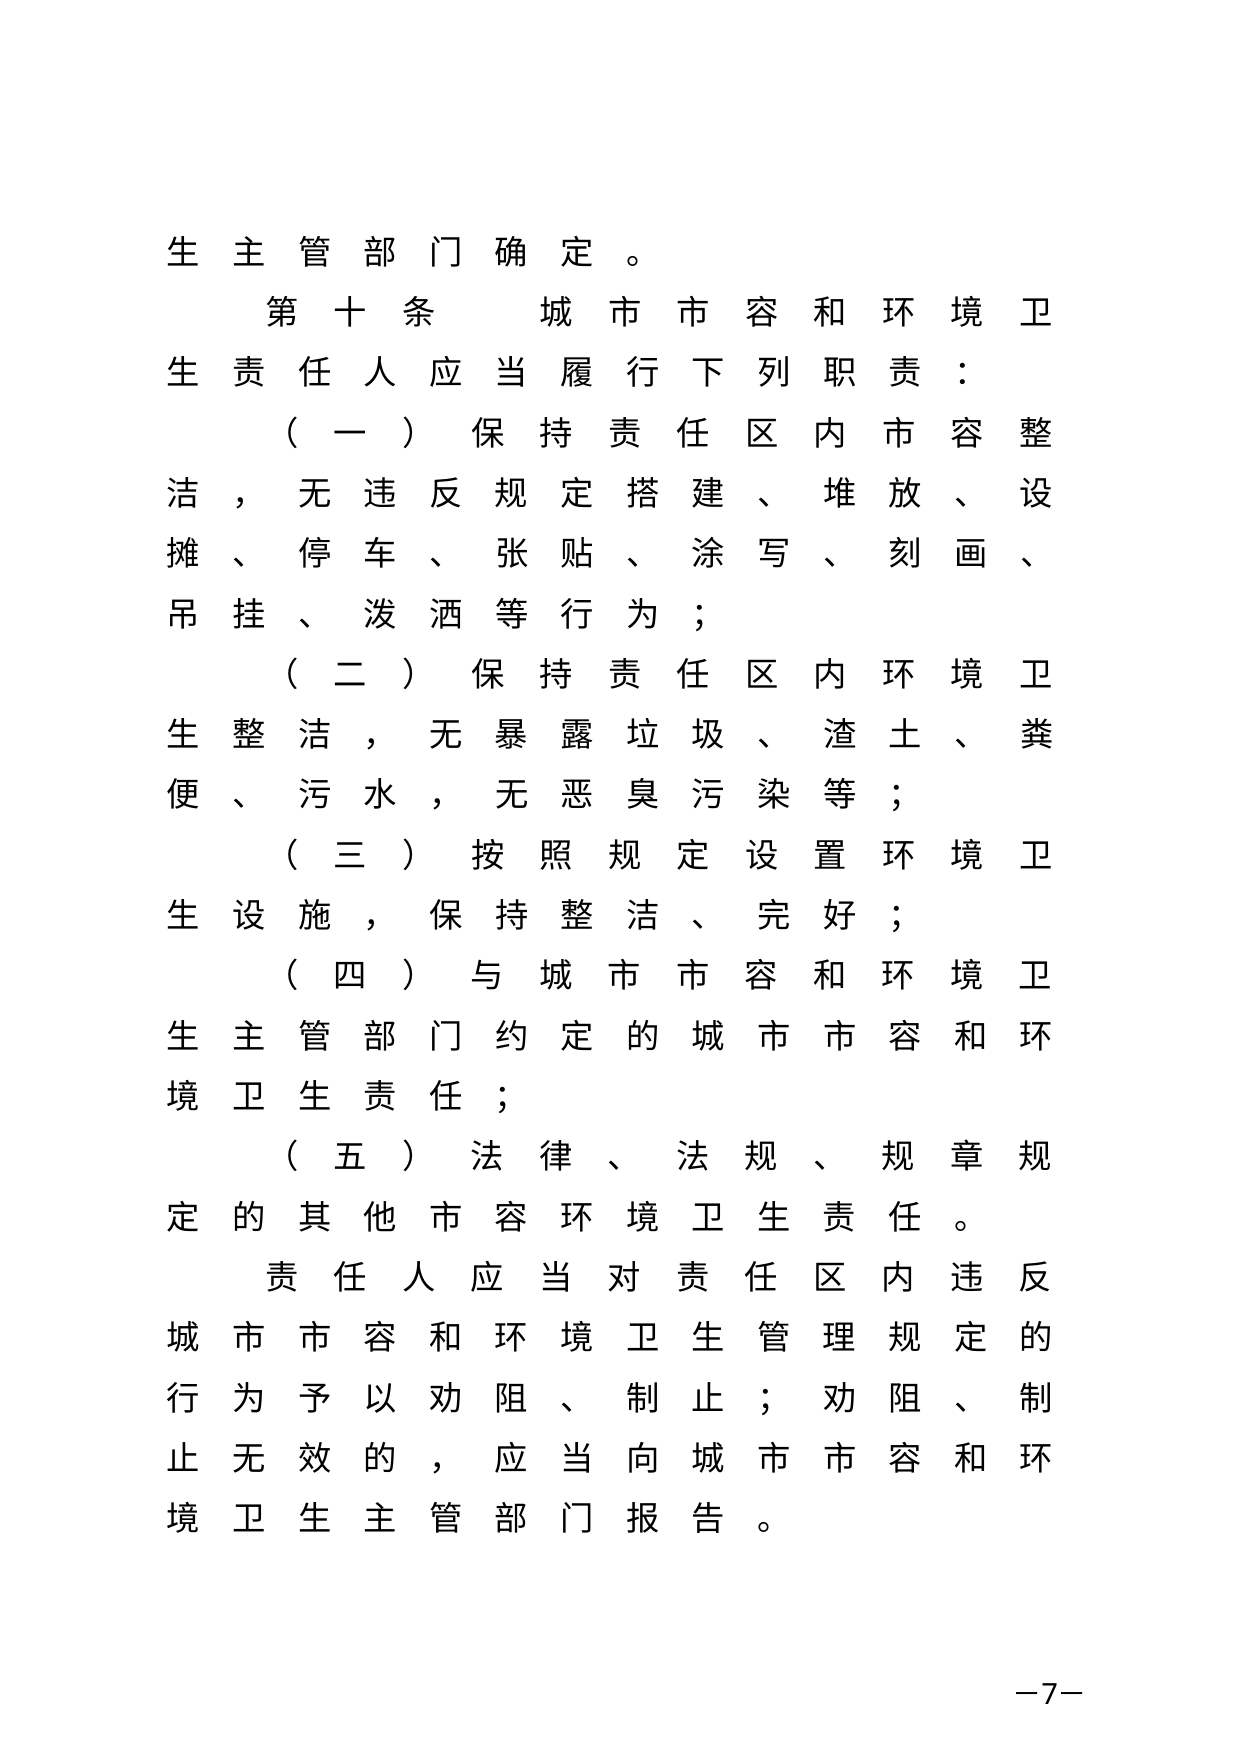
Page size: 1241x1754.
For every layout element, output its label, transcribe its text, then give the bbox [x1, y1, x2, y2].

text （三）按照规定设置环境卫生设施，保持整洁、完好； [167, 822, 1085, 943]
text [167, 219, 1085, 280]
text 第十条 城市市容和环境卫生责任人应当履行下列职责： [167, 280, 1085, 400]
text （五）法律、法规、规章规定的其他市容环境卫生责任。 [167, 1124, 1085, 1245]
text （二）保持责任区内环境卫生整洁，无暴露垃圾、渣土、粪便、污水，无恶臭污染等； [167, 642, 1085, 822]
text 责任人应当对责任区内违反城市市容和环境卫生管理规定的行为予以劝阻、制止；劝阻、制止无效的，应当向城市市容和环境卫生主管部门报告。 [167, 1245, 1085, 1546]
text （一）保持责任区内市容整洁，无违反规定搭建、堆放、设摊、停车、张贴、涂写、刻画、吊挂、泼洒等行为； [167, 400, 1085, 642]
text （四）与城市市容和环境卫生主管部门约定的城市市容和环境卫生责任； [167, 943, 1085, 1124]
